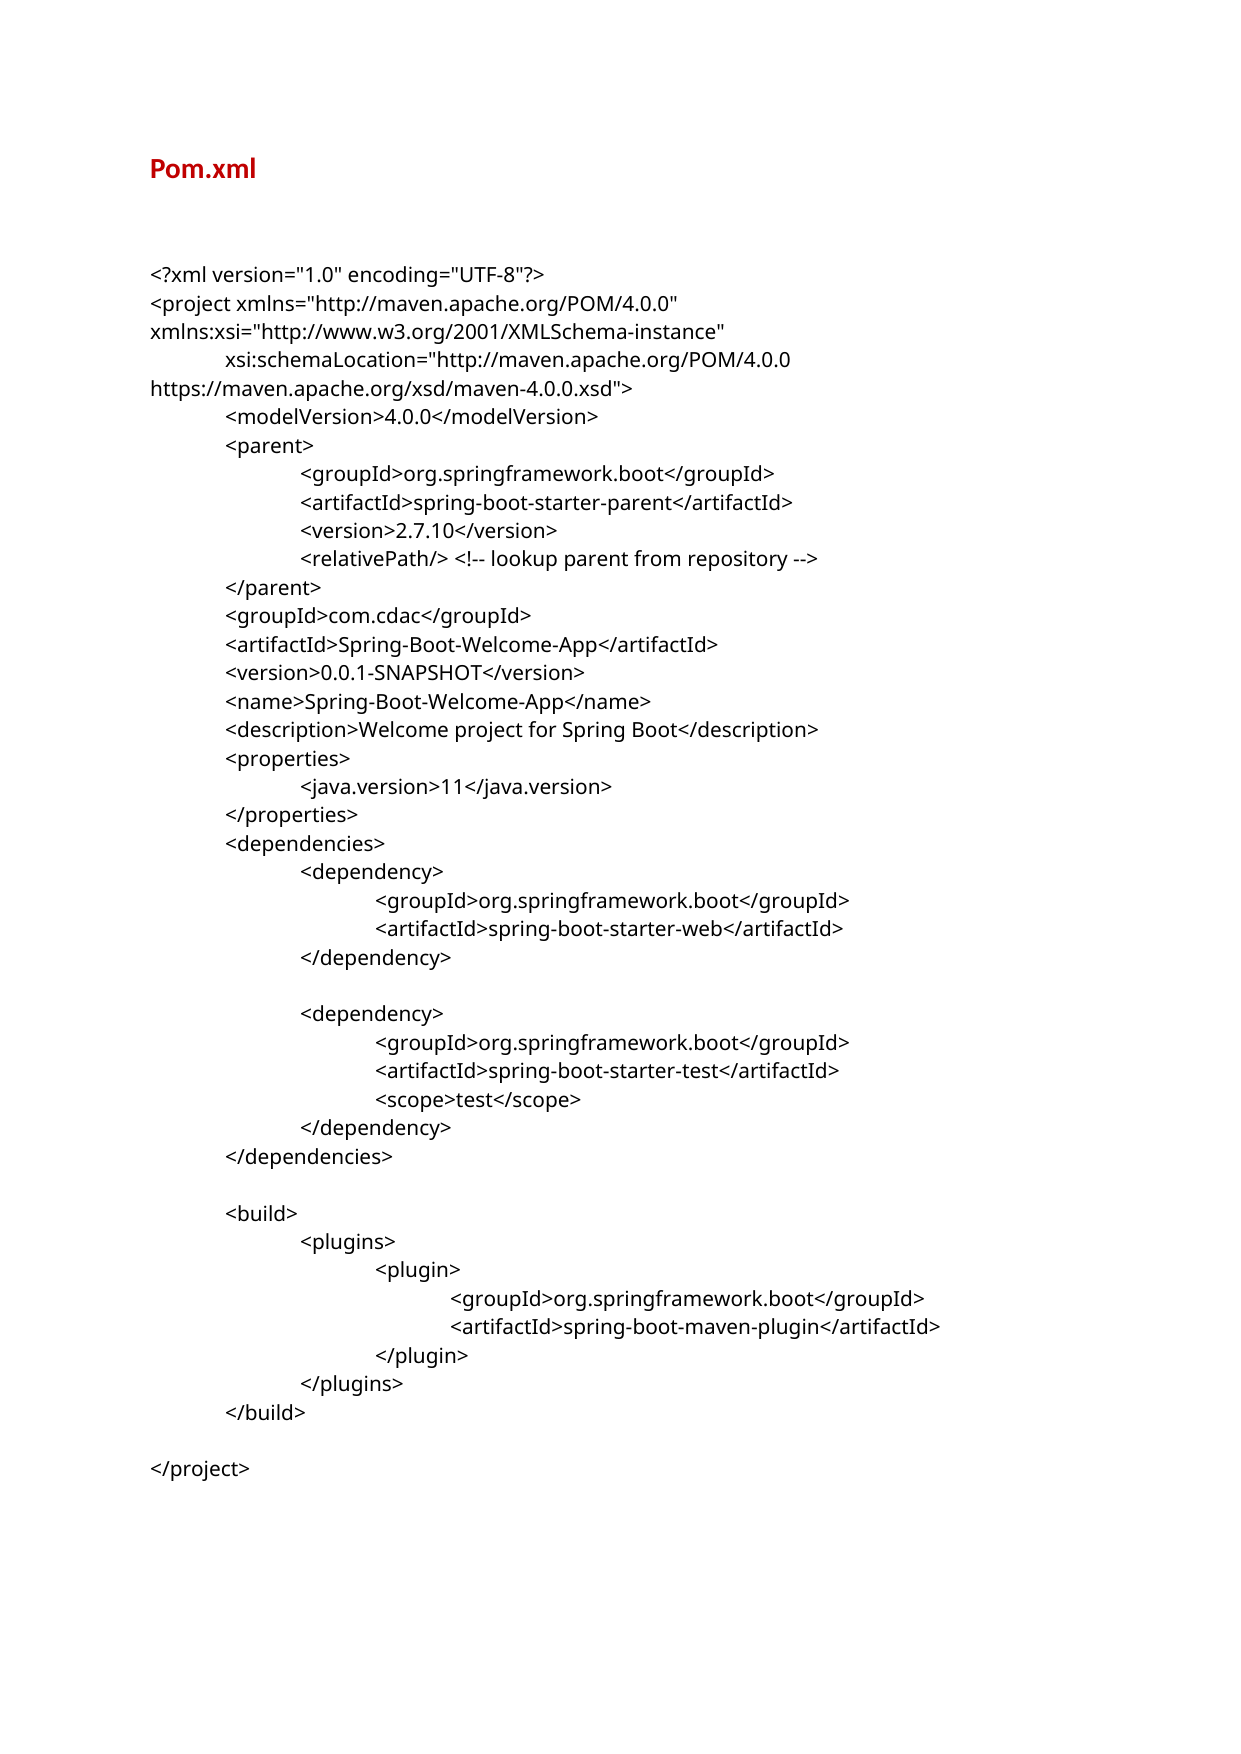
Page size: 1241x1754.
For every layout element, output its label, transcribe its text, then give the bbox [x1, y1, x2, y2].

text <name>Spring-Boot-Welcome-App</name> [150, 687, 1090, 715]
text </parent> [150, 573, 1090, 601]
text <dependency> [150, 999, 1090, 1028]
text </project> [150, 1454, 1090, 1483]
text <build> [150, 1199, 1090, 1227]
text <groupId>org.springframework.boot</groupId> [150, 459, 1090, 488]
text <version>0.0.1-SNAPSHOT</version> [150, 658, 1090, 687]
text <java.version>11</java.version> [150, 772, 1090, 801]
text <artifactId>spring-boot-starter-web</artifactId> [150, 914, 1090, 943]
text <groupId>org.springframework.boot</groupId> [150, 1284, 1090, 1312]
text <groupId>org.springframework.boot</groupId> [150, 1028, 1090, 1056]
text </properties> [150, 801, 1090, 829]
text </plugins> [150, 1369, 1090, 1398]
text <project xmlns="http://maven.apache.org/POM/4.0.0" xmlns:xsi="http://www.w3.org/2001/XMLSchema-instance" [150, 289, 1090, 346]
text <properties> [150, 744, 1090, 772]
text <version>2.7.10</version> [150, 516, 1090, 544]
text </dependencies> [150, 1142, 1090, 1170]
text <dependency> [150, 857, 1090, 886]
text <artifactId>spring-boot-starter-parent</artifactId> [150, 488, 1090, 516]
text <scope>test</scope> [150, 1085, 1090, 1113]
text <parent> [150, 431, 1090, 459]
text </dependency> [150, 943, 1090, 971]
text <groupId>com.cdac</groupId> [150, 601, 1090, 630]
text <plugins> [150, 1227, 1090, 1256]
text <artifactId>spring-boot-starter-test</artifactId> [150, 1056, 1090, 1085]
text <relativePath/> <!-- lookup parent from repository --> [150, 544, 1090, 573]
text <plugin> [150, 1256, 1090, 1284]
text <artifactId>Spring-Boot-Welcome-App</artifactId> [150, 630, 1090, 658]
text <modelVersion>4.0.0</modelVersion> [150, 402, 1090, 431]
text Pom.xml [150, 150, 1090, 186]
text xsi:schemaLocation="http://maven.apache.org/POM/4.0.0 https://maven.apache.org/xsd/maven-4.0.0.xsd"> [150, 346, 1090, 402]
text <groupId>org.springframework.boot</groupId> [150, 886, 1090, 914]
text </dependency> [150, 1113, 1090, 1142]
text </build> [150, 1398, 1090, 1426]
text <?xml version="1.0" encoding="UTF-8"?> [150, 260, 1090, 289]
text <description>Welcome project for Spring Boot</description> [150, 715, 1090, 744]
text </plugin> [150, 1341, 1090, 1369]
text <artifactId>spring-boot-maven-plugin</artifactId> [150, 1312, 1090, 1341]
text <dependencies> [150, 829, 1090, 857]
